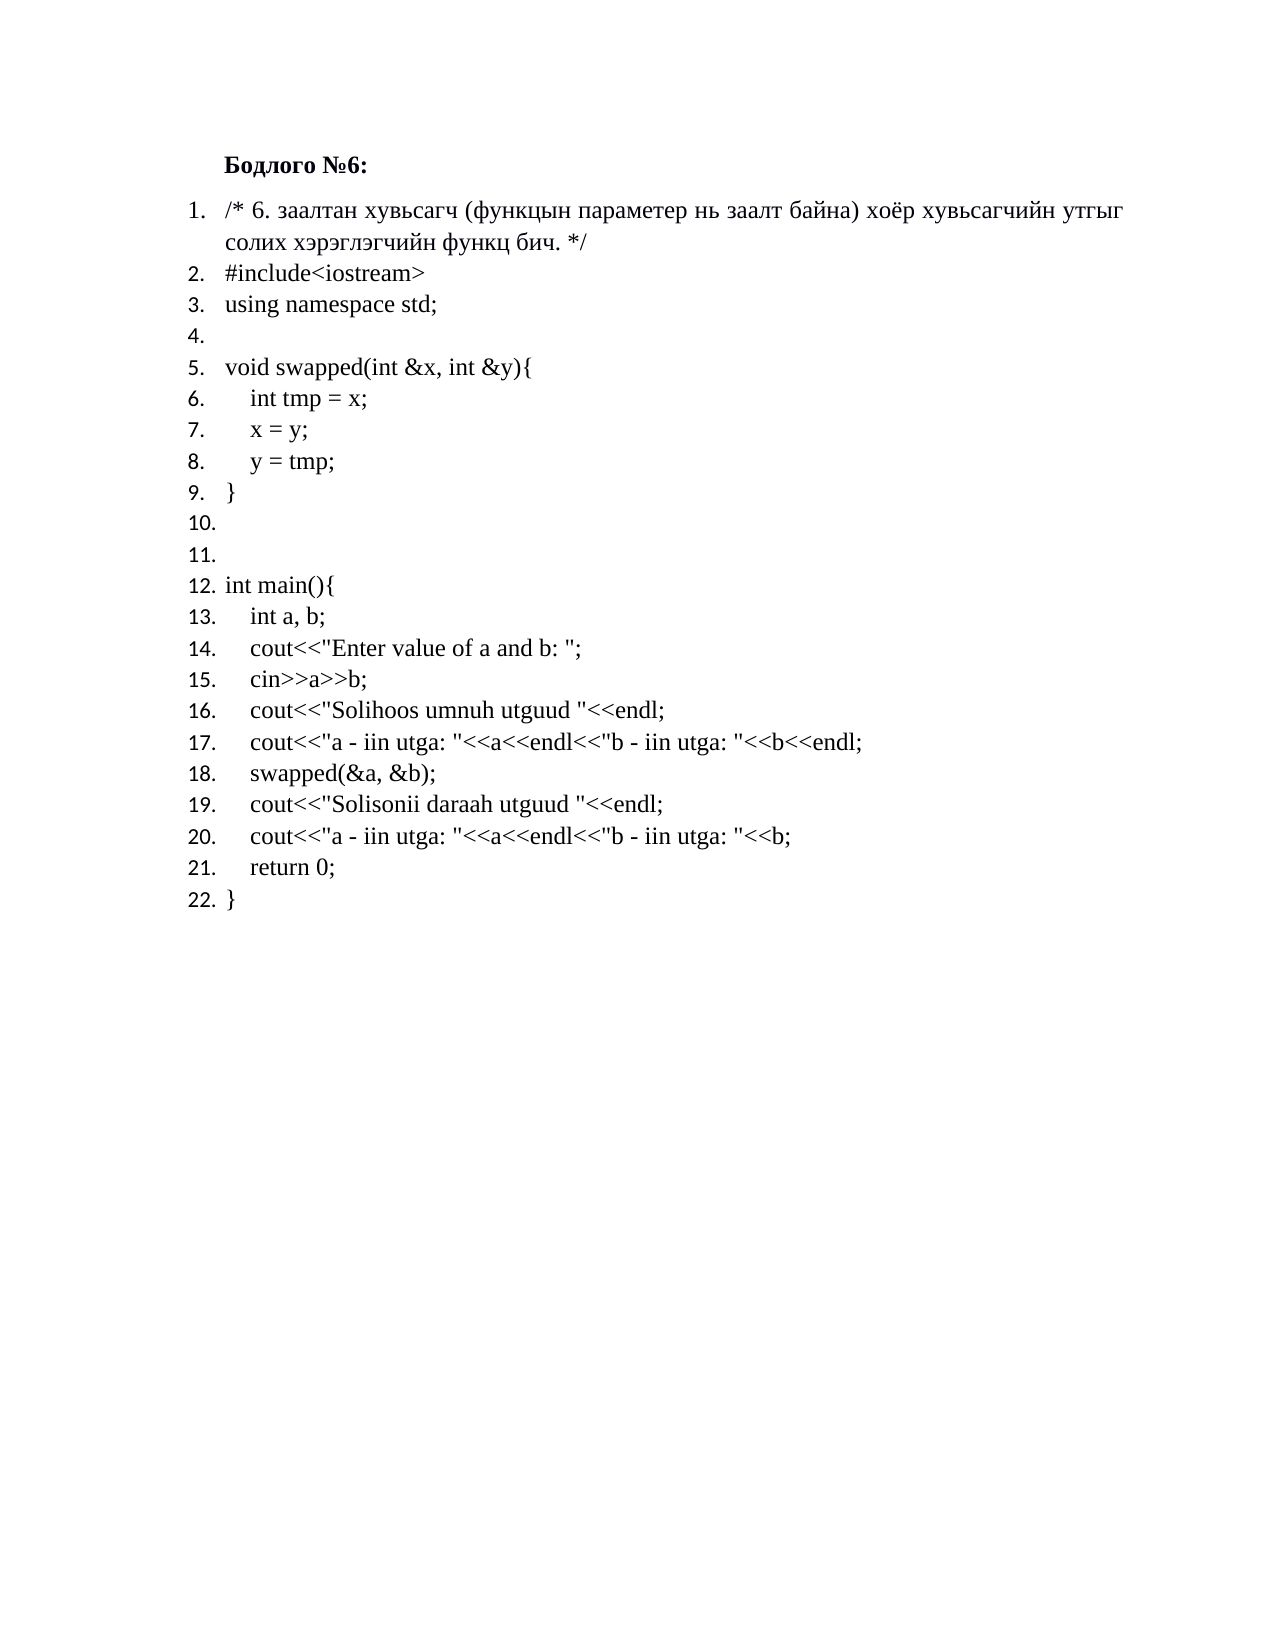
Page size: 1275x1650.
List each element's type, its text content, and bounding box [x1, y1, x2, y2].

list /* 6. заалтан хувьсагч (функцын параметер нь заалт байна) хоёр хувьсагчийн утгыг солих хэрэглэгчийн функц бич. */ [187, 196, 1125, 255]
list using namespace std; [187, 289, 1125, 318]
list return 0; [187, 852, 1125, 881]
list cout<<"Solihoos umnuh utguud "<<endl; [187, 696, 1125, 724]
list } [187, 477, 1125, 506]
list x = y; [187, 414, 1125, 443]
list void swapped(int &x, int &y){ [187, 352, 1125, 381]
text Бодлого №6: [224, 150, 1125, 179]
list y = tmp; [187, 446, 1125, 475]
list int tmp = x; [187, 383, 1125, 412]
list #include<iostream> [187, 258, 1125, 287]
list int a, b; [187, 601, 1125, 631]
list swapped(&a, &b); [187, 758, 1125, 787]
list cout<<"a - iin utga: "<<a<<endl<<"b - iin utga: "<<b<<endl; [187, 727, 1125, 756]
list } [187, 884, 1125, 913]
list cout<<"Solisonii daraah utguud "<<endl; [187, 789, 1125, 819]
list cout<<"a - iin utga: "<<a<<endl<<"b - iin utga: "<<b; [187, 821, 1125, 850]
list cout<<"Enter value of a and b: "; [187, 633, 1125, 662]
list int main(){ [187, 570, 1125, 599]
list cin>>a>>b; [187, 664, 1125, 693]
